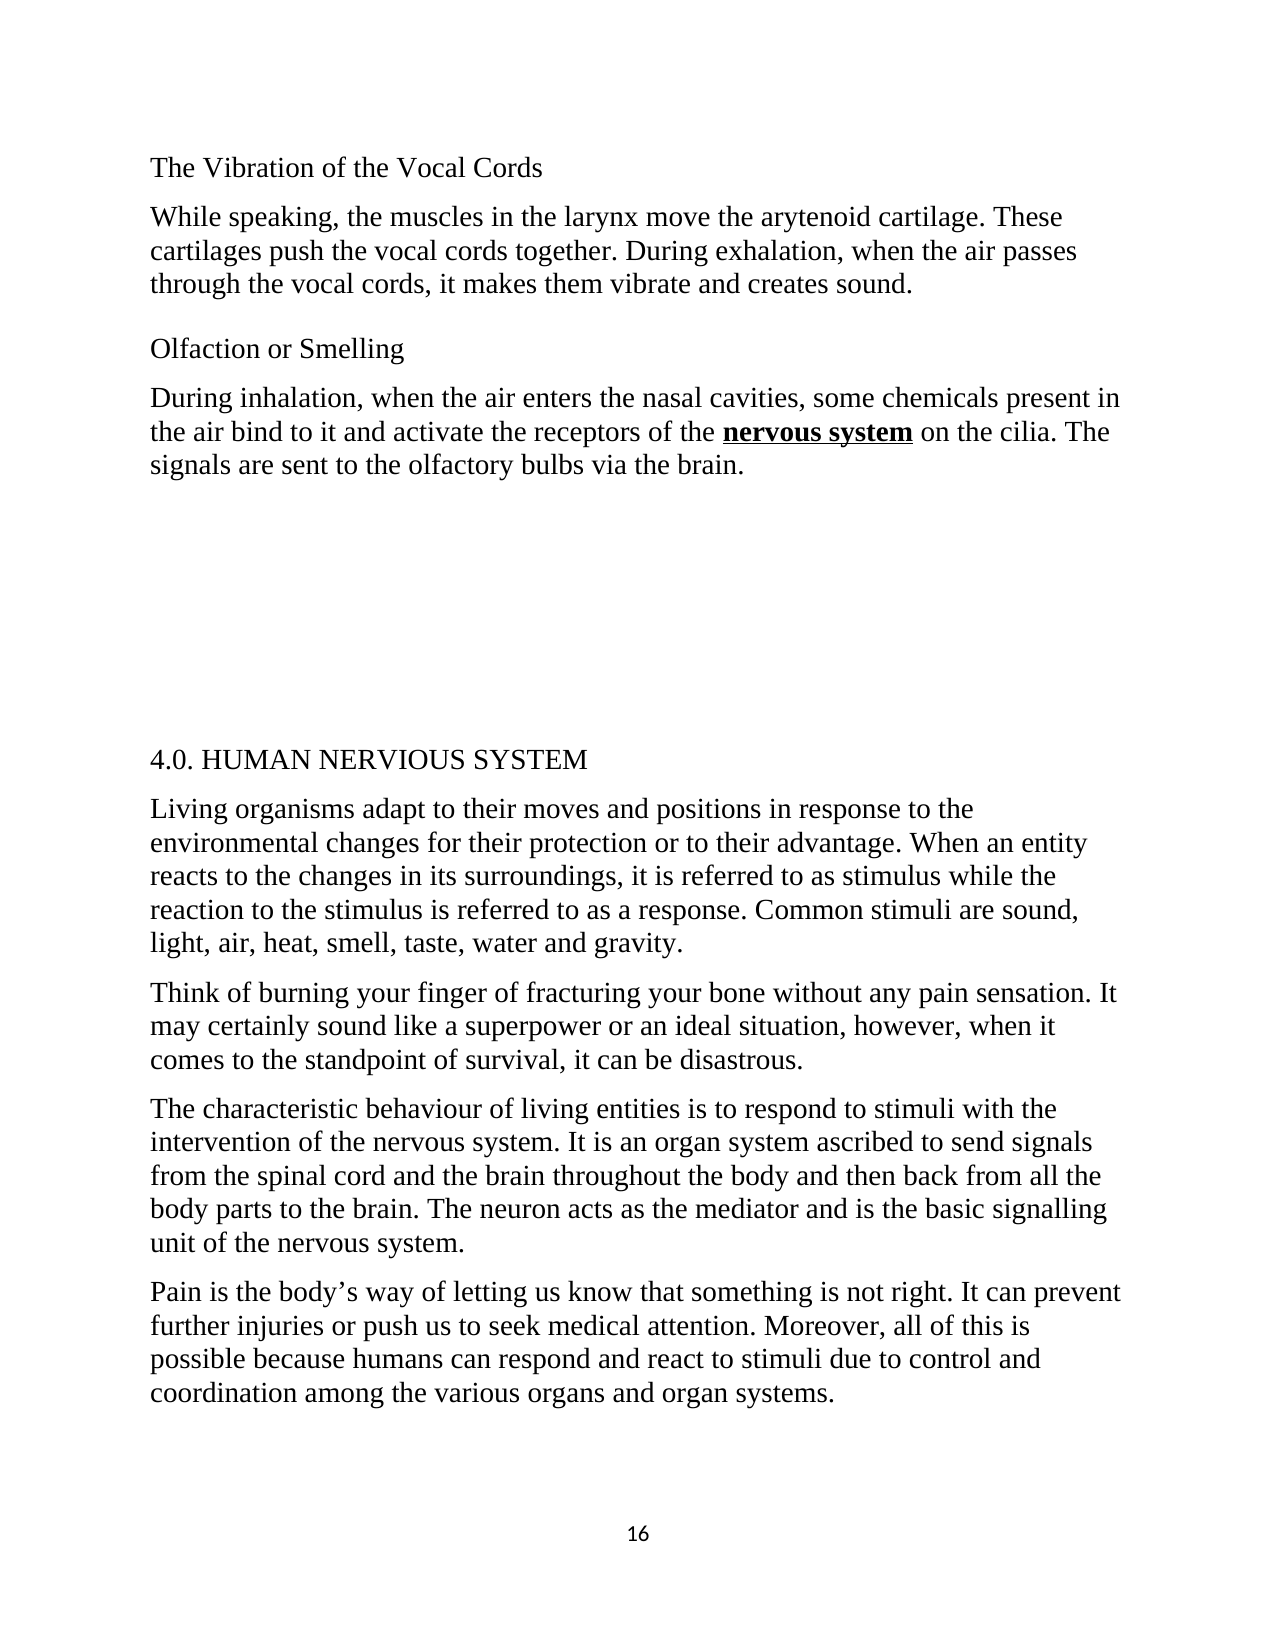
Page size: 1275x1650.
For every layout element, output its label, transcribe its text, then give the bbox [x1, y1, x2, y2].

text The Vibration of the Vocal Cords [150, 150, 1125, 183]
text 4.0. HUMAN NERVIOUS SYSTEM [150, 742, 1125, 776]
text Think of burning your finger of fracturing your bone without any pain sensation. It may certainly sound like a superpower or an ideal situation, however, when it comes to the standpoint of survival, it can be disastrous. [150, 975, 1125, 1075]
text Living organisms adapt to their moves and positions in response to the environmental changes for their protection or to their advantage. When an entity reacts to the changes in its surroundings, it is referred to as stimulus while the reaction to the stimulus is referred to as a response. Common stimuli are sound, light, air, heat, smell, taste, water and gravity. [150, 791, 1125, 959]
text While speaking, the muscles in the larynx move the arytenoid cartilage. These cartilages push the vocal cords together. During exhalation, when the air passes through the vocal cords, it makes them vibrate and creates sound. [150, 199, 1125, 300]
text Pain is the body’s way of letting us know that something is not right. It can prevent further injuries or push us to seek medical attention. Moreover, all of this is possible because humans can respond and react to stimuli due to control and coordination among the various organs and organ systems. [150, 1274, 1125, 1408]
text Olfaction or Smelling [150, 331, 1125, 364]
text During inhalation, when the air enters the nasal cavities, some chemicals present in the air bind to it and activate the receptors of the nervous system on the cilia. The signals are sent to the olfactory bulbs via the brain. [150, 380, 1125, 481]
text The characteristic behaviour of living entities is to respond to stimuli with the intervention of the nervous system. It is an organ system ascribed to send signals from the spinal cord and the brain throughout the body and then back from all the body parts to the brain. The neuron acts as the mediator and is the basic signalling unit of the nervous system. [150, 1091, 1125, 1259]
